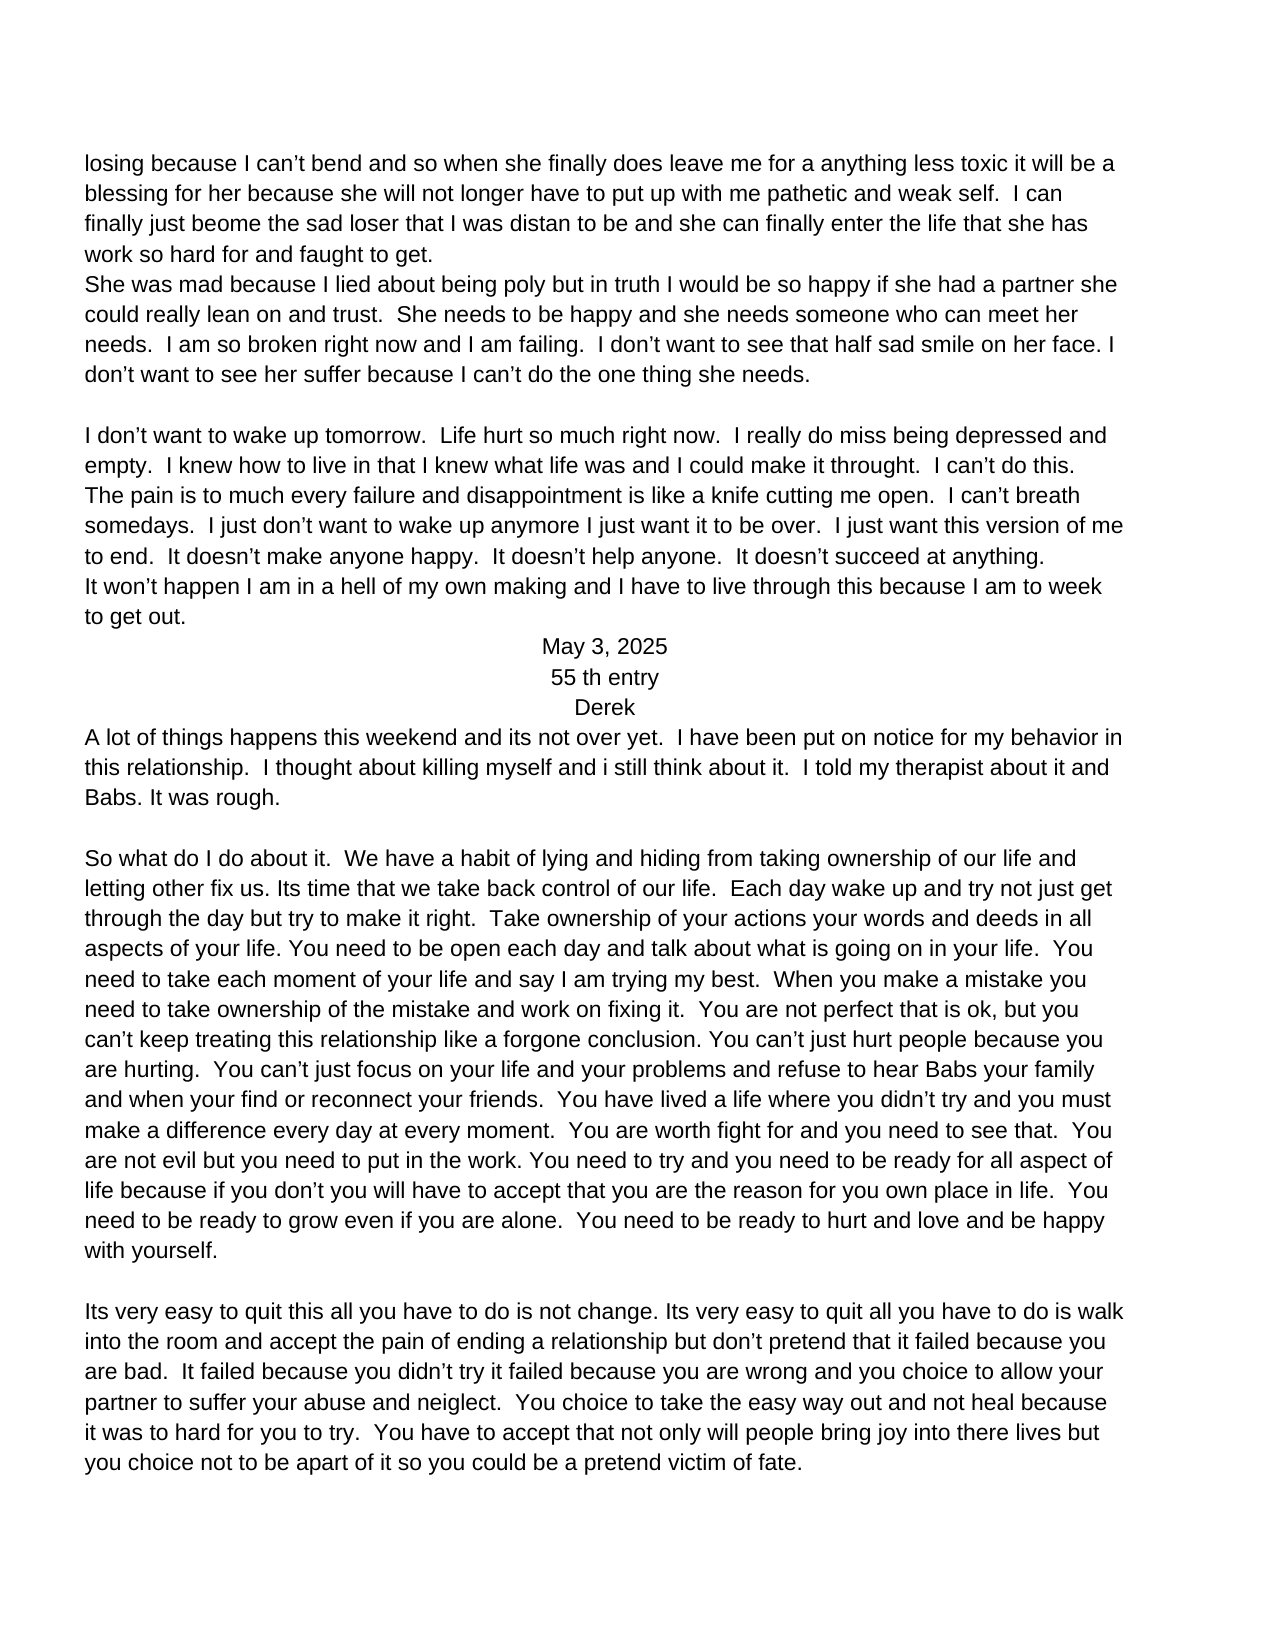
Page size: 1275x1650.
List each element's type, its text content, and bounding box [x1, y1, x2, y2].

text Its very easy to quit this all you have to do is not change. Its very easy to quit all you have to do is walk into the room and accept the pain of ending a relationship but don’t pretend that it failed because you are bad. It failed because you didn’t try it failed because you are wrong and you choice to allow your partner to suffer your abuse and neiglect. You choice to take the easy way out and not heal because it was to hard for you to try. You have to accept that not only will people bring joy into there lives but you choice not to be apart of it so you could be a pretend victim of fate. [84, 1298, 1125, 1475]
text May 3, 2025 [84, 633, 1125, 660]
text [84, 150, 1125, 629]
text So what do I do about it. We have a habit of lying and hiding from taking ownership of our life and letting other fix us. Its time that we take back control of our life. Each day wake up and try not just get through the day but try to make it right. Take ownership of your actions your words and deeds in all aspects of your life. You need to be open each day and talk about what is going on in your life. You need to take each moment of your life and say I am trying my best. When you make a mistake you need to take ownership of the mistake and work on fixing it. You are not perfect that is ok, but you can’t keep treating this relationship like a forgone conclusion. You can’t just hurt people because you are hurting. You can’t just focus on your life and your problems and refuse to hear Babs your family and when your find or reconnect your friends. You have lived a life where you didn’t try and you must make a difference every day at every moment. You are worth fight for and you need to see that. You are not evil but you need to put in the work. You need to try and you need to be ready for all aspect of life because if you don’t you will have to accept that you are the reason for you own place in life. You need to be ready to grow even if you are alone. You need to be ready to hurt and love and be happy with yourself. [84, 845, 1125, 1264]
text 55 th entry [84, 663, 1125, 690]
text Derek [84, 694, 1125, 720]
text A lot of things happens this weekend and its not over yet. I have been put on notice for my behavior in this relationship. I thought about killing myself and i still think about it. I told my therapist about it and Babs. It was rough. [84, 724, 1125, 811]
